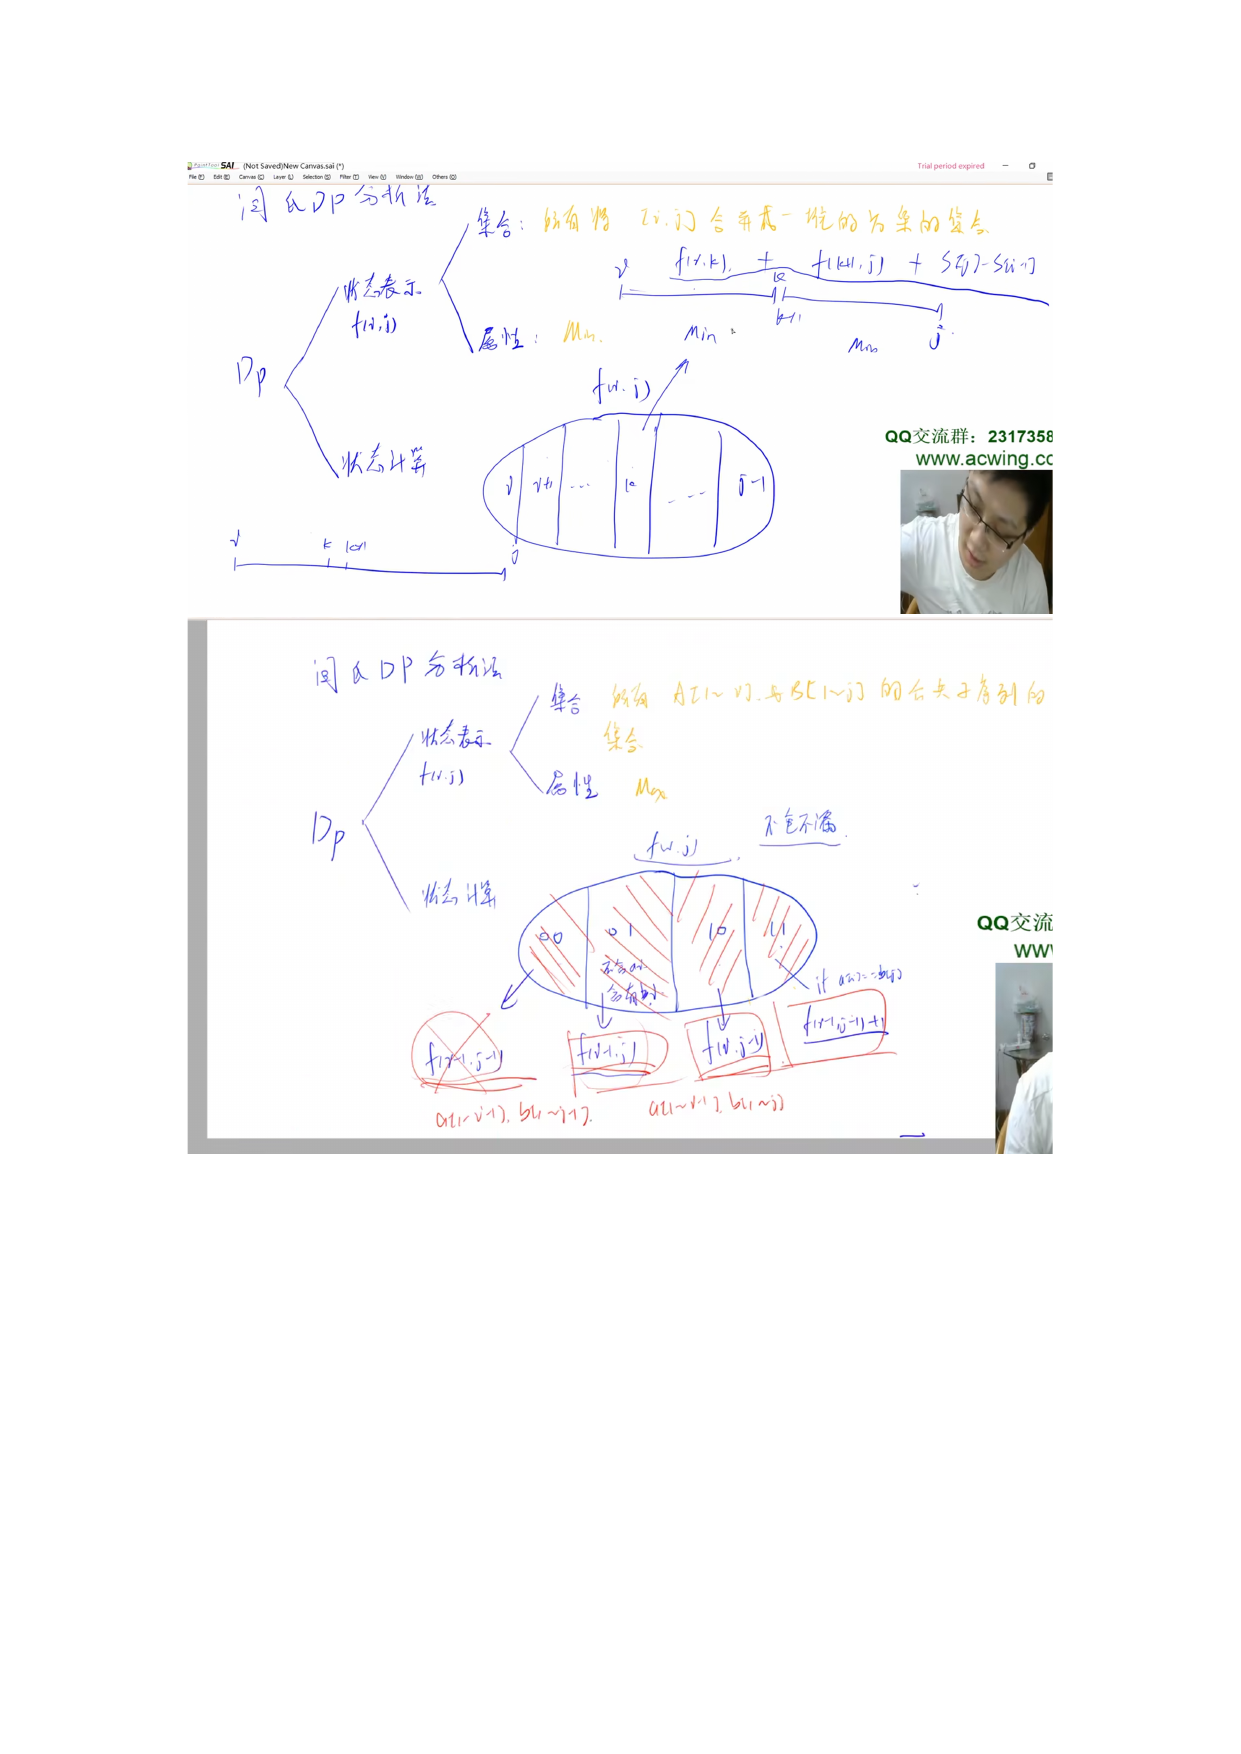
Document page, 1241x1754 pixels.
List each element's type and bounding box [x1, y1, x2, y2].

picture [187, 162, 1053, 614]
picture [187, 617, 1053, 1154]
